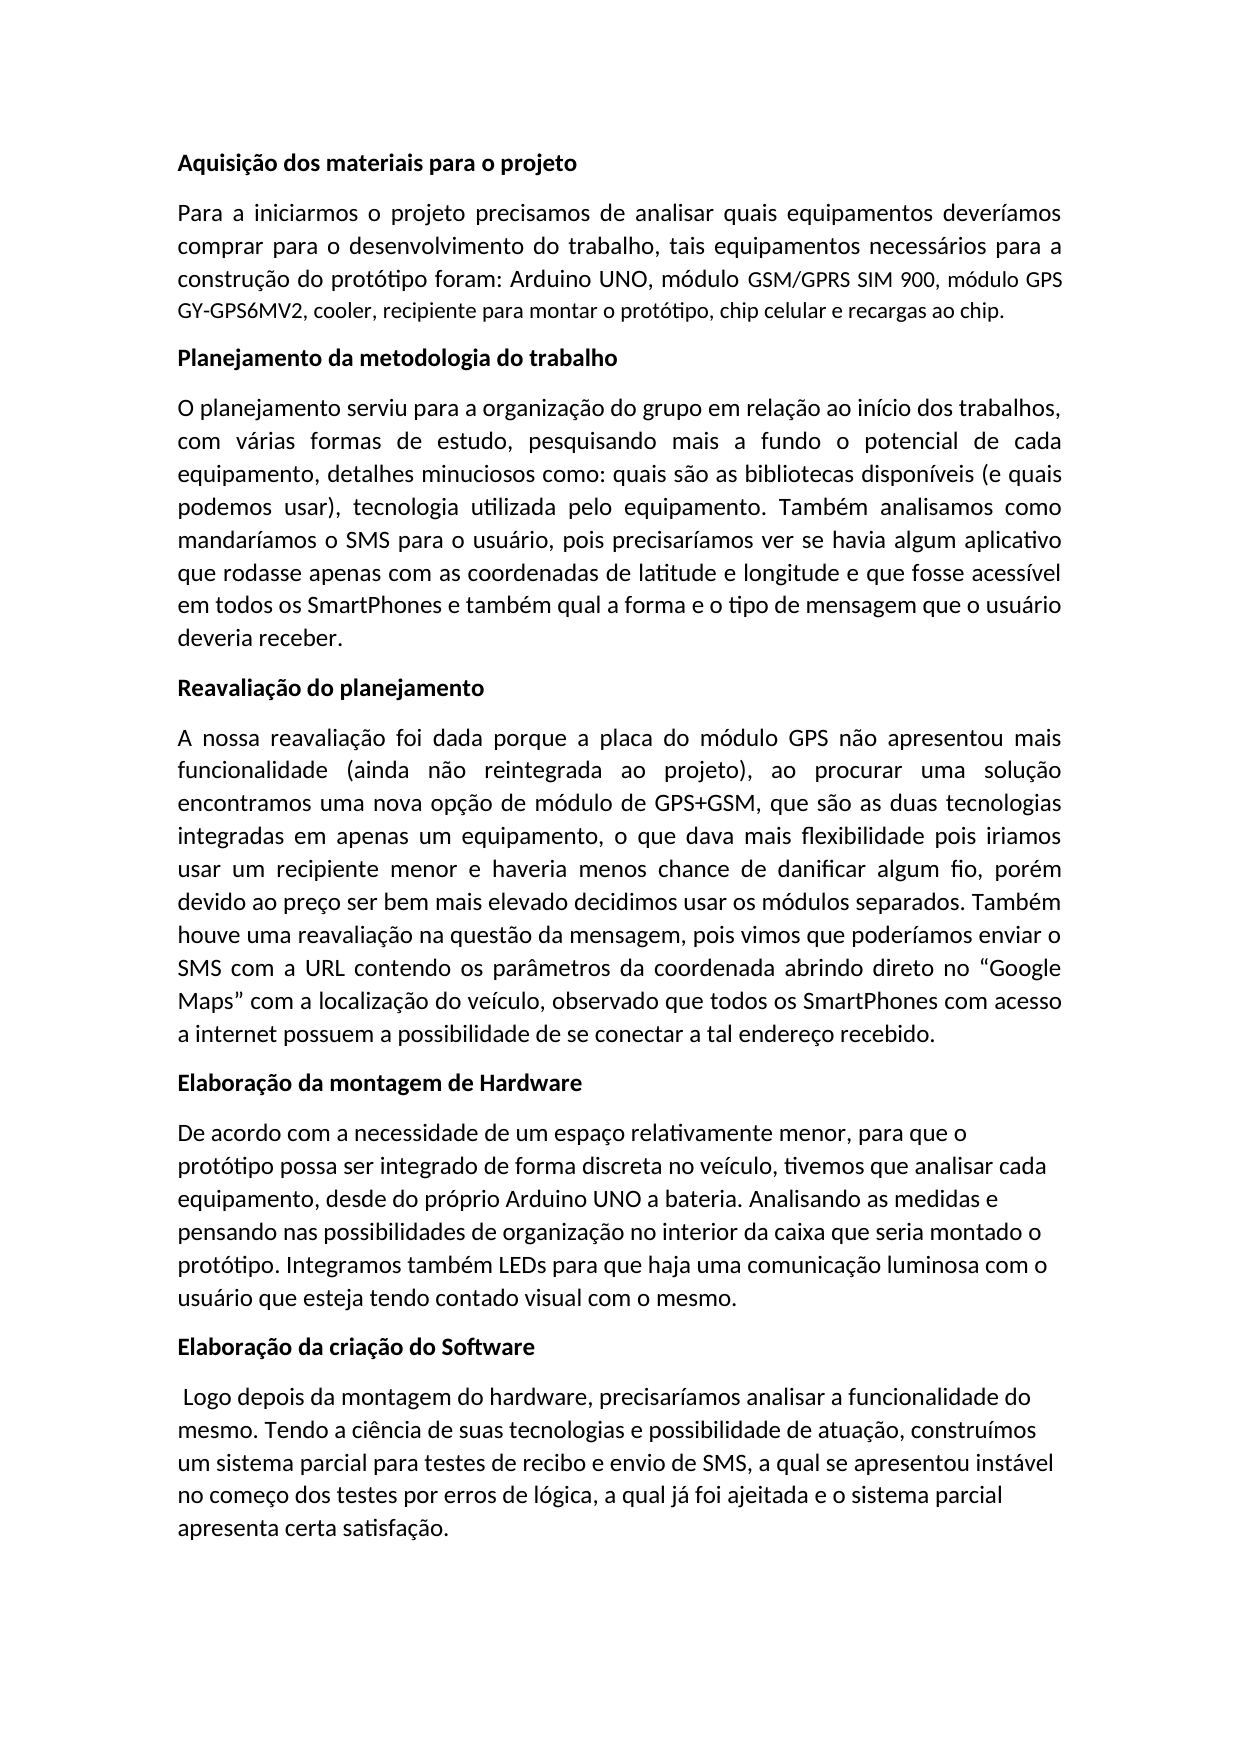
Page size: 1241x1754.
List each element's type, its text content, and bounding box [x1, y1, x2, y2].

text Elaboração da criação do Software [177, 1331, 1063, 1362]
text Para a iniciarmos o projeto precisamos de analisar quais equipamentos deveríamos comprar para o desenvolvimento do trabalho, tais equipamentos necessários para a construção do protótipo foram: Arduino UNO, módulo GSM/GPRS SIM 900, módulo GPS GY-GPS6MV2, cooler, recipiente para montar o protótipo, chip celular e recargas ao chip. [177, 197, 1063, 324]
text Reavaliação do planejamento [177, 672, 1063, 703]
text Logo depois da montagem do hardware, precisaríamos analisar a funcionalidade do mesmo. Tendo a ciência de suas tecnologias e possibilidade de atuação, construímos um sistema parcial para testes de recibo e envio de SMS, a qual se apresentou instável no começo dos testes por erros de lógica, a qual já foi ajeitada e o sistema parcial apresenta certa satisfação. [177, 1381, 1063, 1543]
text O planejamento serviu para a organização do grupo em relação ao início dos trabalhos, com várias formas de estudo, pesquisando mais a fundo o potencial de cada equipamento, detalhes minuciosos como: quais são as bibliotecas disponíveis (e quais podemos usar), tecnologia utilizada pelo equipamento. Também analisamos como mandaríamos o SMS para o usuário, pois precisaríamos ver se havia algum aplicativo que rodasse apenas com as coordenadas de latitude e longitude e que fosse acessível em todos os SmartPhones e também qual a forma e o tipo de mensagem que o usuário deveria receber. [177, 392, 1063, 653]
text Aquisição dos materiais para o projeto [177, 148, 1063, 178]
text De acordo com a necessidade de um espaço relativamente menor, para que o protótipo possa ser integrado de forma discreta no veículo, tivemos que analisar cada equipamento, desde do próprio Arduino UNO a bateria. Analisando as medidas e pensando nas possibilidades de organização no interior da caixa que seria montado o protótipo. Integramos também LEDs para que haja uma comunicação luminosa com o usuário que esteja tendo contado visual com o mesmo. [177, 1117, 1063, 1312]
text A nossa reavaliação foi dada porque a placa do módulo GPS não apresentou mais funcionalidade (ainda não reintegrada ao projeto), ao procurar uma solução encontramos uma nova opção de módulo de GPS+GSM, que são as duas tecnologias integradas em apenas um equipamento, o que dava mais flexibilidade pois iriamos usar um recipiente menor e haveria menos chance de danificar algum fio, porém devido ao preço ser bem mais elevado decidimos usar os módulos separados. Também houve uma reavaliação na questão da mensagem, pois vimos que poderíamos enviar o SMS com a URL contendo os parâmetros da coordenada abrindo direto no “Google Maps” com a localização do veículo, observado que todos os SmartPhones com acesso a internet possuem a possibilidade de se conectar a tal endereço recebido. [177, 722, 1063, 1048]
text Planejamento da metodologia do trabalho [177, 343, 1063, 373]
text Elaboração da montagem de Hardware [177, 1068, 1063, 1098]
